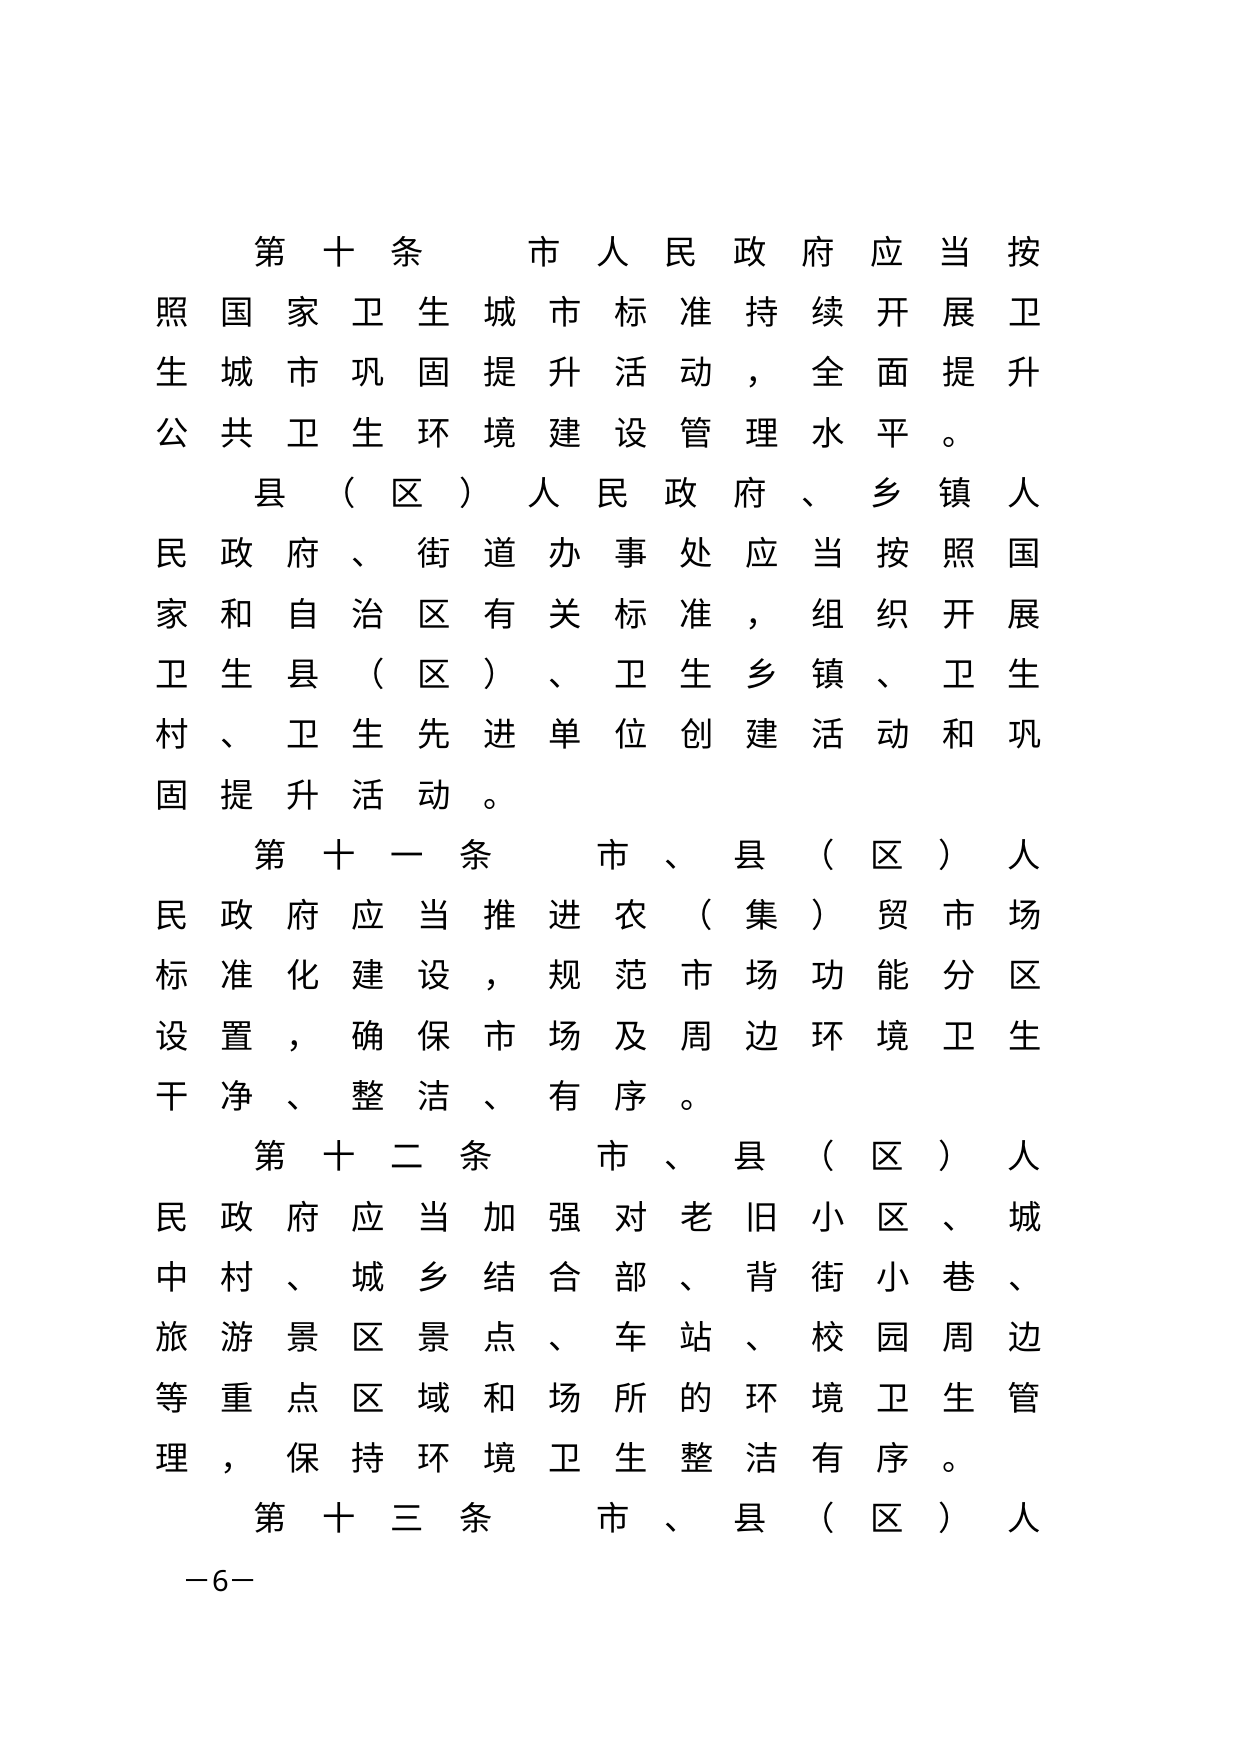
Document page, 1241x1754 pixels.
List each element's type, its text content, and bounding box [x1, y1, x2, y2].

text 第十二条 市、县（区）人民政府应当加强对老旧小区、城中村、城乡结合部、背街小巷、旅游景区景点、车站、校园周边等重点区域和场所的环境卫生管理，保持环境卫生整洁有序。 [155, 1124, 1073, 1486]
text 县（区）人民政府、乡镇人民政府、街道办事处应当按照国家和自治区有关标准，组织开展卫生县（区）、卫生乡镇、卫生村、卫生先进单位创建活动和巩固提升活动。 [155, 461, 1073, 823]
text 第十三条 市、县（区）人民政府应当加强城镇污水处理设施建设，确保城镇污水排放符合国家标准，推进农村因地制宜采取纳入城镇污水处理系统、建设污水处理设施等方式处理农村生活污水。 [155, 1486, 1073, 1546]
text 第十一条 市、县（区）人民政府应当推进农（集）贸市场标准化建设，规范市场功能分区设置，确保市场及周边环境卫生干净、整洁、有序。 [155, 823, 1073, 1124]
text 第十条 市人民政府应当按照国家卫生城市标准持续开展卫生城市巩固提升活动，全面提升公共卫生环境建设管理水平。 [155, 219, 1073, 461]
